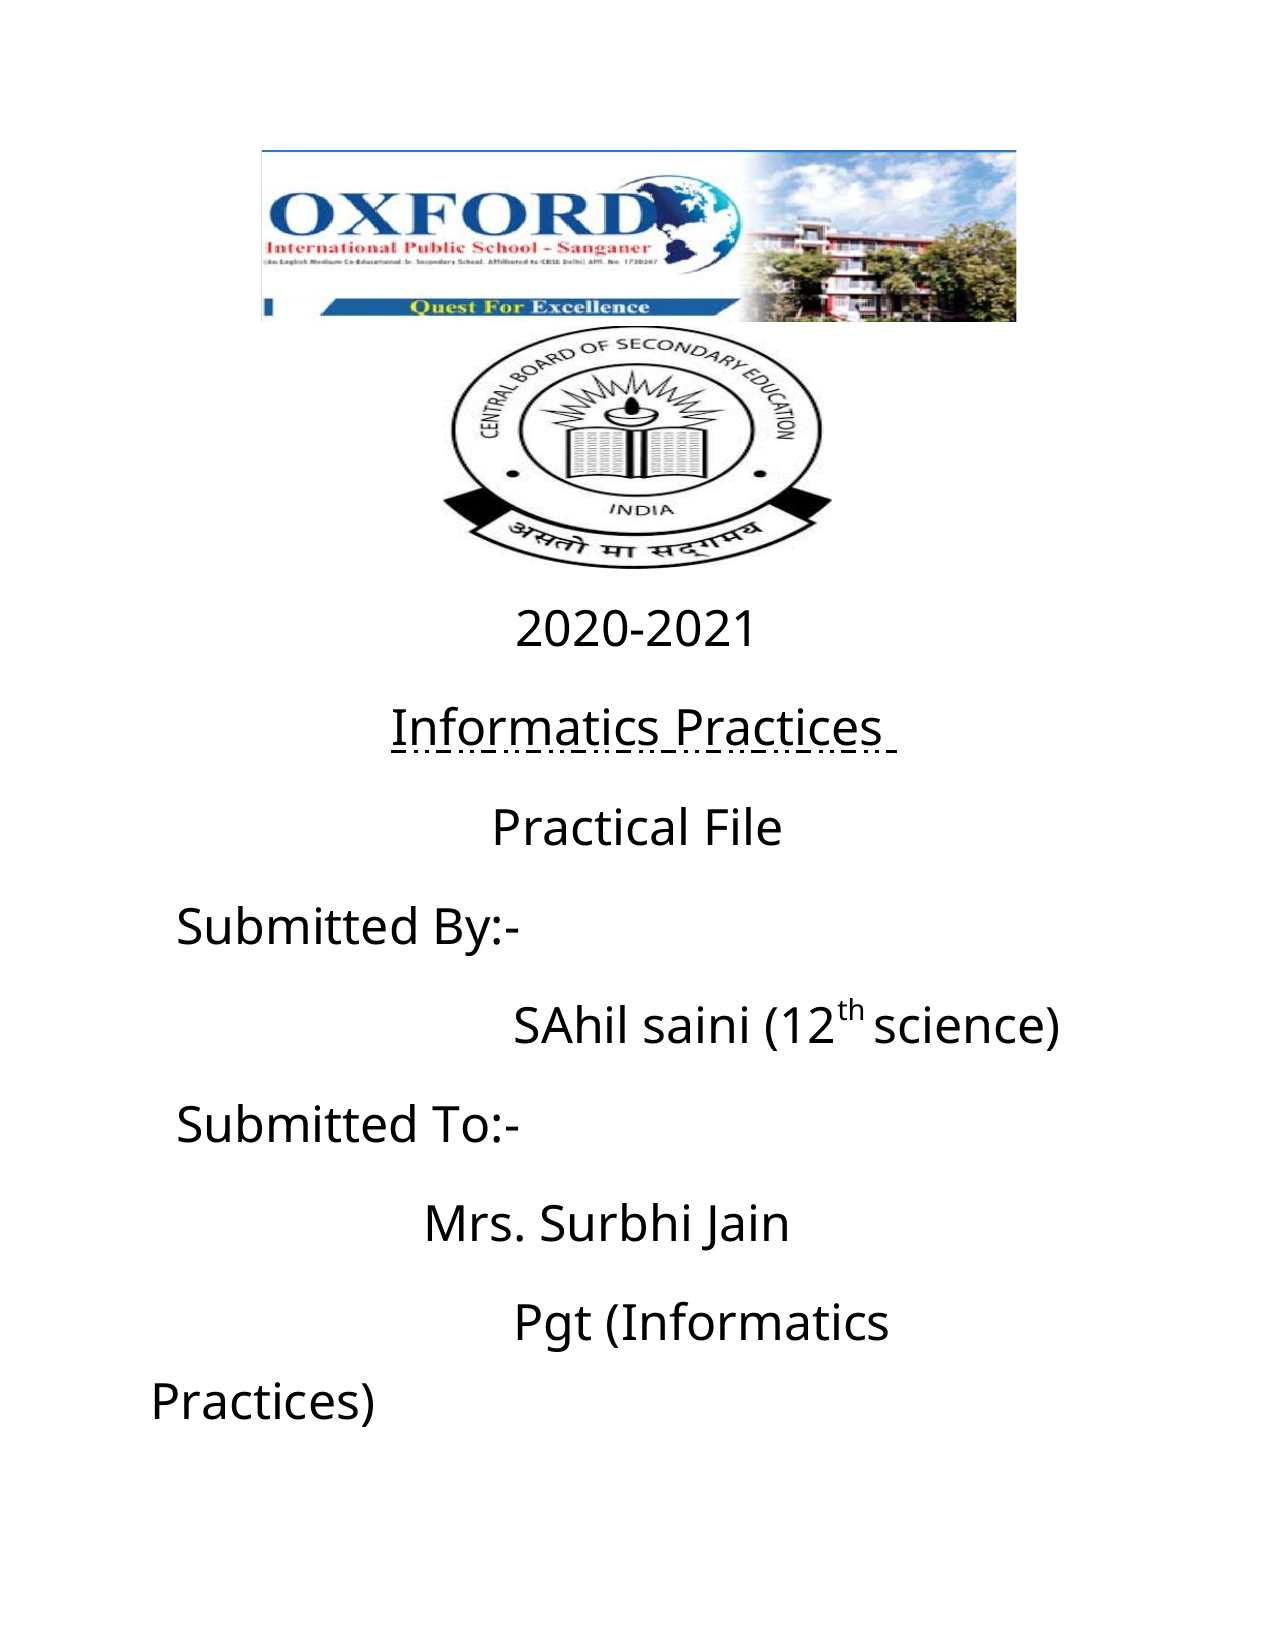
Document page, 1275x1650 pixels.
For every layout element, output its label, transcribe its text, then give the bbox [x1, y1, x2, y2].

text SAhil saini (12th science) [150, 990, 1125, 1058]
text Mrs. Surbhi Jain [150, 1188, 1125, 1256]
text 2020-2021 [150, 593, 1125, 661]
text Practical File [150, 792, 1125, 860]
text Submitted To:- [150, 1089, 1125, 1157]
text Informatics Practices [150, 692, 1125, 761]
picture [258, 150, 1017, 322]
picture [443, 326, 833, 569]
text Submitted By:- [150, 891, 1125, 959]
text Pgt (Informatics Practices) [150, 1287, 1125, 1434]
